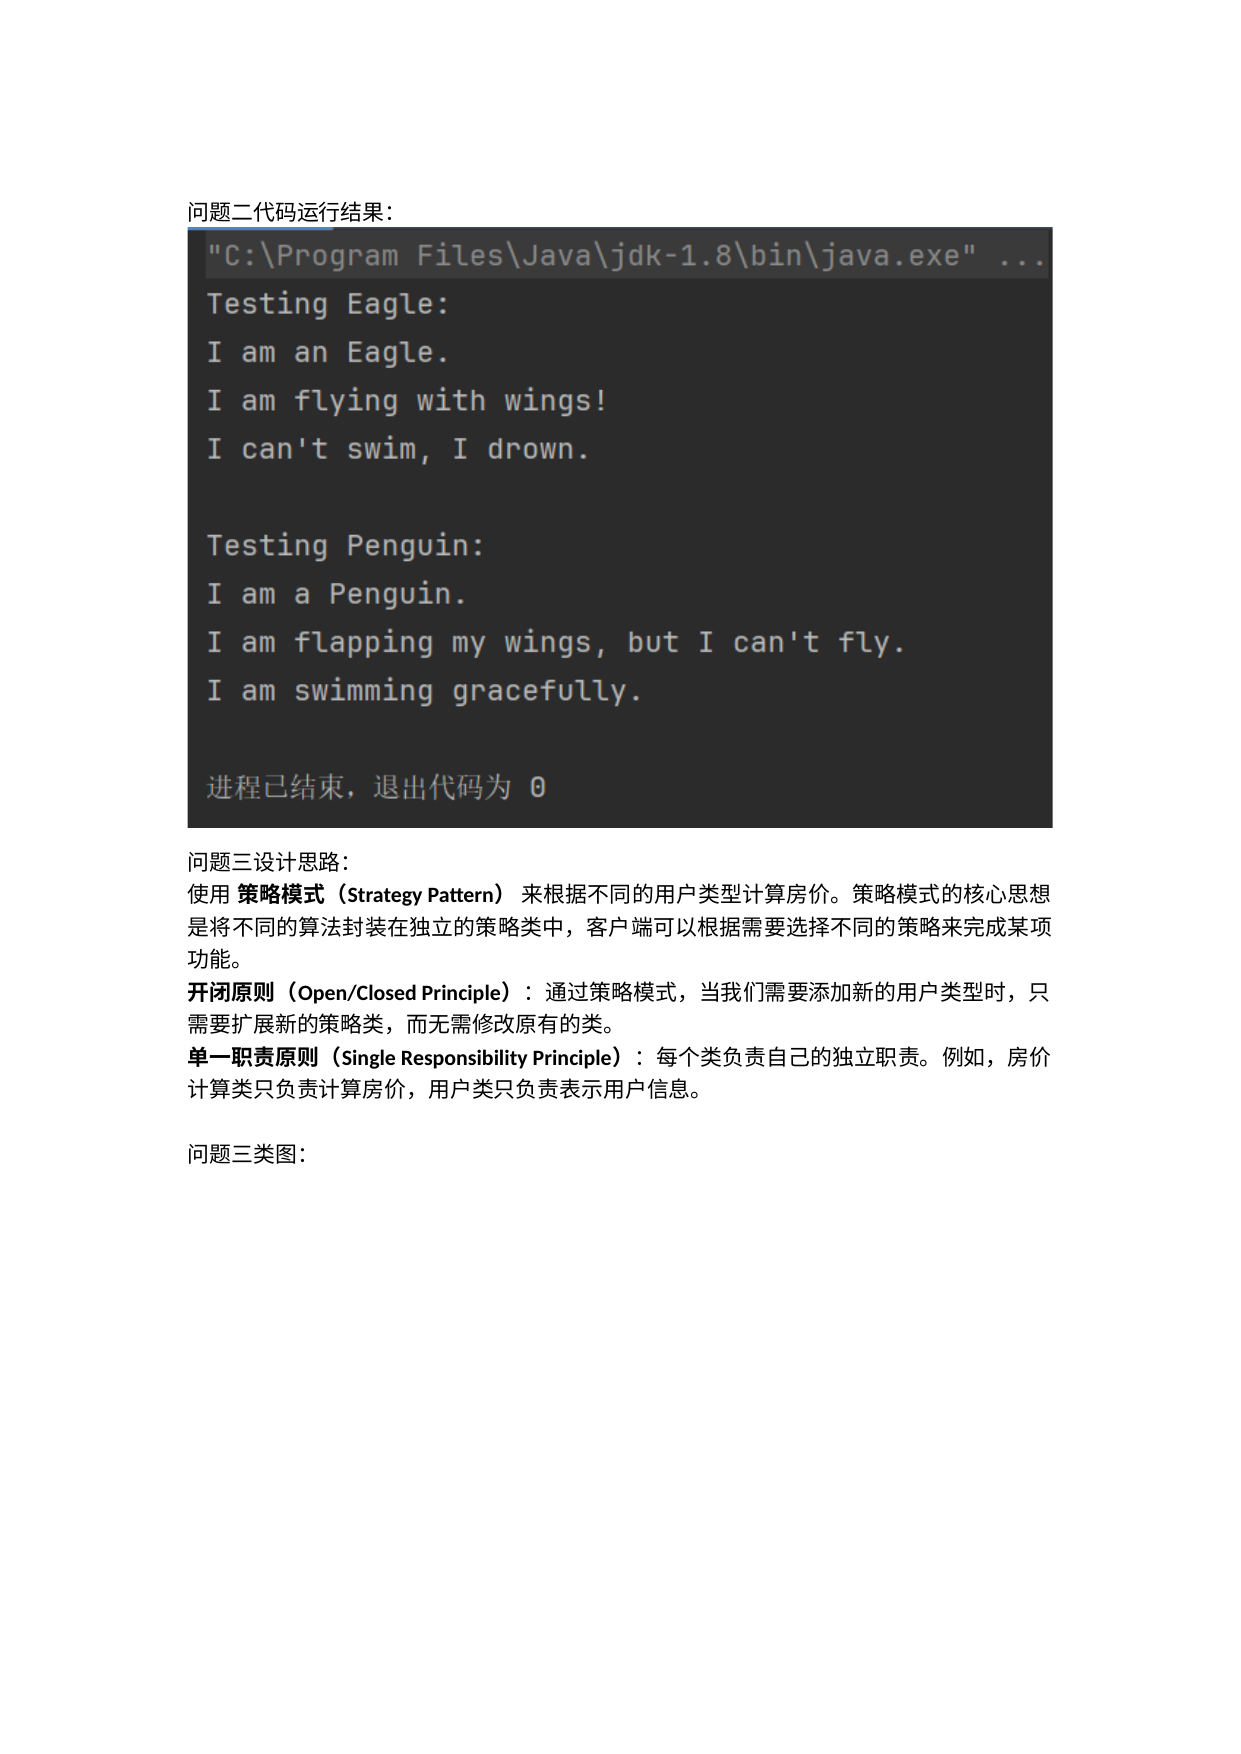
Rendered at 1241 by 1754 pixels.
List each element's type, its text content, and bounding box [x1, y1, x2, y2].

text 问题三设计思路： [187, 844, 1053, 877]
text 单一职责原则（Single Responsibility Principle）：每个类负责自己的独立职责。例如，房价计算类只负责计算房价，用户类只负责表示用户信息。 [187, 1039, 1053, 1104]
text 问题二代码运行结果： [187, 194, 1053, 227]
text 使用 策略模式（Strategy Pattern） 来根据不同的用户类型计算房价。策略模式的核心思想是将不同的算法封装在独立的策略类中，客户端可以根据需要选择不同的策略来完成某项功能。 [187, 877, 1053, 974]
text 问题三类图： [187, 1137, 1053, 1169]
text 开闭原则（Open/Closed Principle）：通过策略模式，当我们需要添加新的用户类型时，只需要扩展新的策略类，而无需修改原有的类。 [187, 974, 1053, 1039]
picture [187, 227, 1053, 828]
